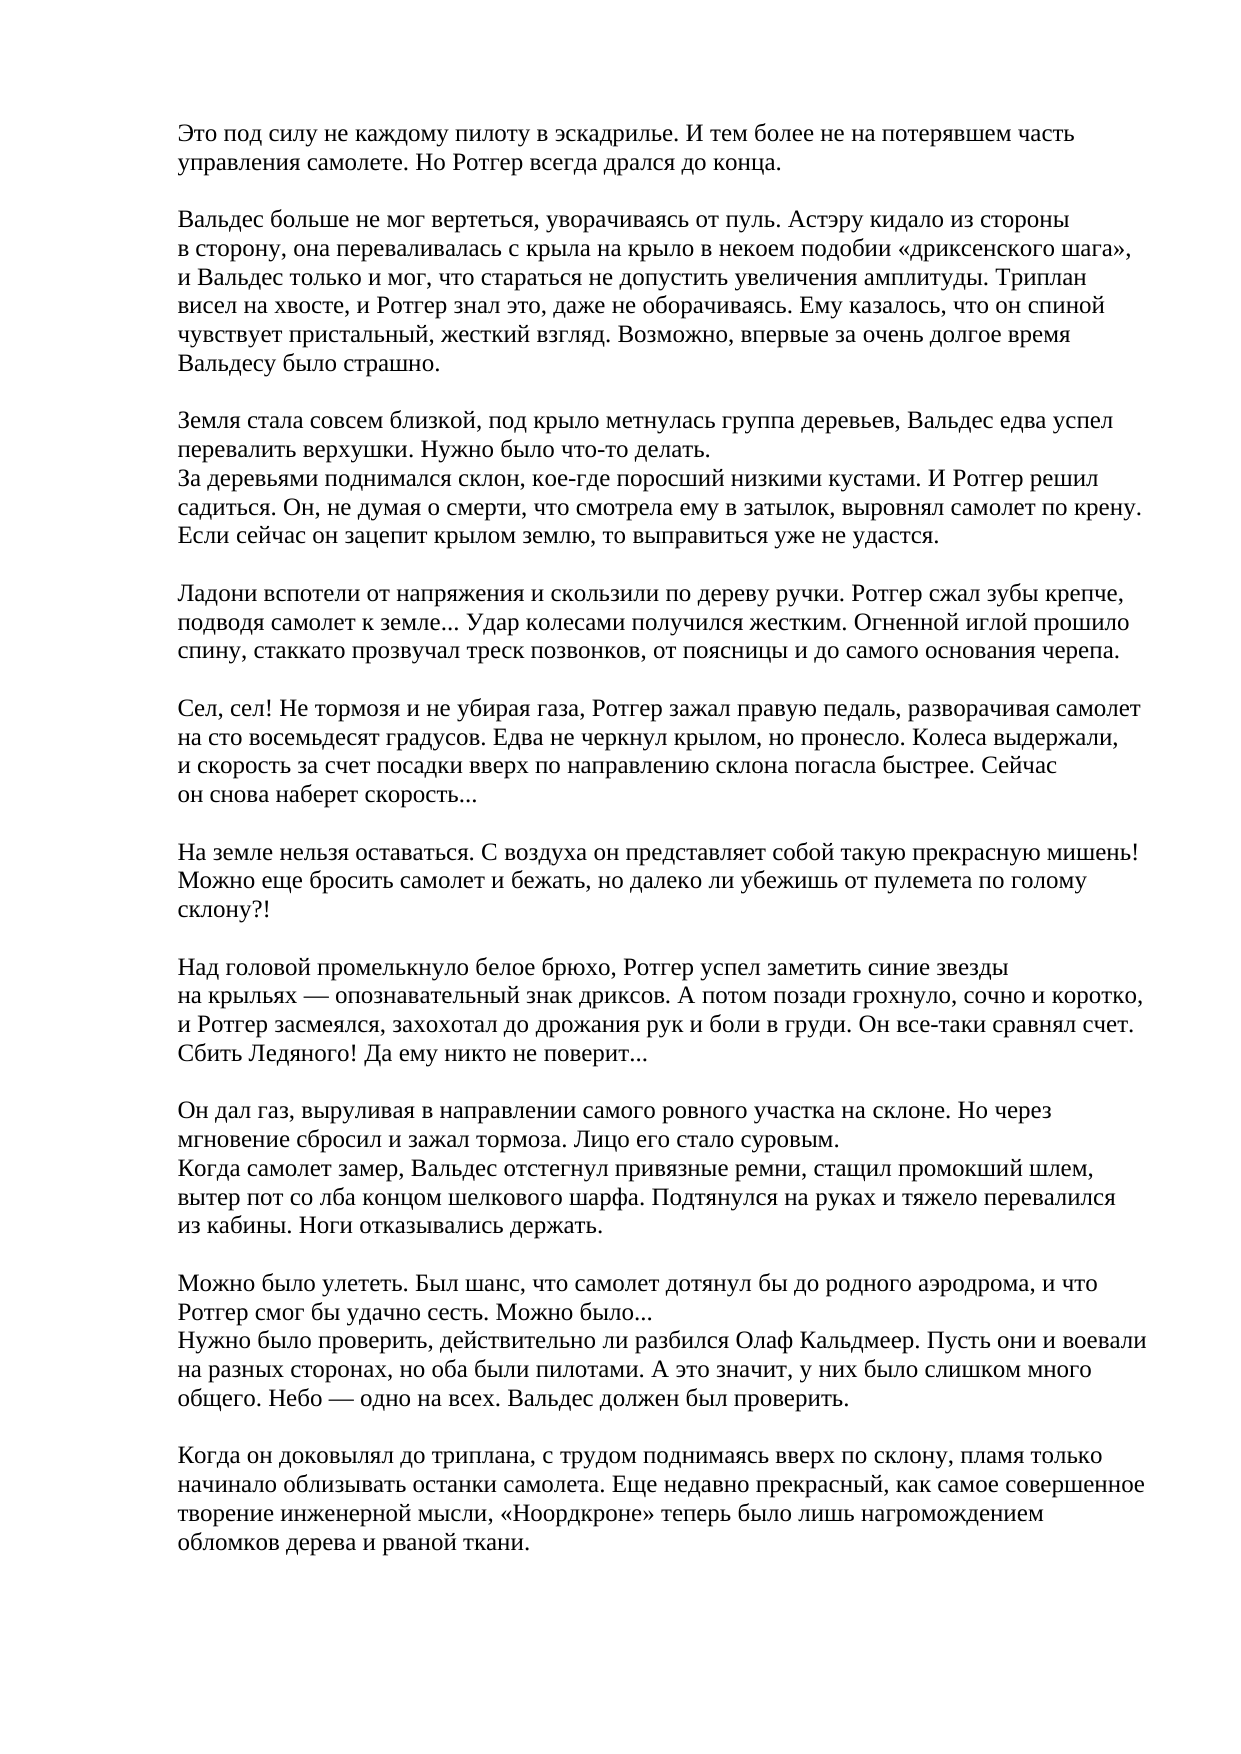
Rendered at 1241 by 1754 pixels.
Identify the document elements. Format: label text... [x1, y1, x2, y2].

text Это под силу не каждому пилоту в эскадрилье. И тем более не на потерявшем часть управления самолете. Но Ротгер всегда дрался до конца. [177, 118, 1152, 176]
text Сел, сел! Не тормозя и не убирая газа, Ротгер зажал правую педаль, разворачивая самолет на сто восемьдесят градусов. Едва не черкнул крылом, но пронесло. Колеса выдержали, и скорость за счет посадки вверх по направлению склона погасла быстрее. Сейчас он снова наберет скорость... [177, 693, 1152, 808]
text Когда самолет замер, Вальдес отстегнул привязные ремни, стащил промокший шлем, вытер пот со лба концом шелкового шарфа. Подтянулся на руках и тяжело перевалился из кабины. Ноги отказывались держать. [177, 1153, 1152, 1239]
text Вальдес больше не мог вертеться, уворачиваясь от пуль. Астэру кидало из стороны в сторону, она переваливалась с крыла на крыло в некоем подобии «дриксенского шага», и Вальдес только и мог, что стараться не допустить увеличения амплитуды. Триплан висел на хвосте, и Ротгер знал это, даже не оборачиваясь. Ему казалось, что он спиной чувствует пристальный, жесткий взгляд. Возможно, впервые за очень долгое время Вальдесу было страшно. [177, 204, 1152, 377]
text Нужно было проверить, действительно ли разбился Олаф Кальдмеер. Пусть они и воевали на разных сторонах, но оба были пилотами. А это значит, у них было слишком много общего. Небо — одно на всех. Вальдес должен был проверить. [177, 1326, 1152, 1412]
text Ладони вспотели от напряжения и скользили по дереву ручки. Ротгер сжал зубы крепче, подводя самолет к земле... Удар колесами получился жестким. Огненной иглой прошило спину, стаккато прозвучал треск позвонков, от поясницы и до самого основания черепа. [177, 578, 1152, 664]
text Когда он доковылял до триплана, с трудом поднимаясь вверх по склону, пламя только начинало облизывать останки самолета. Еще недавно прекрасный, как самое совершенное творение инженерной мысли, «Ноордкроне» теперь было лишь нагромождением обломков дерева и рваной ткани. [177, 1441, 1152, 1556]
text Можно было улететь. Был шанс, что самолет дотянул бы до родного аэродрома, и что Ротгер смог бы удачно сесть. Можно было... [177, 1268, 1152, 1326]
text Над головой промелькнуло белое брюхо, Ротгер успел заметить синие звезды на крыльях — опознавательный знак дриксов. А потом позади грохнуло, сочно и коротко, и Ротгер засмеялся, захохотал до дрожания рук и боли в груди. Он все-таки сравнял счет. Сбить Ледяного! Да ему никто не поверит... [177, 952, 1152, 1067]
text Земля стала совсем близкой, под крыло метнулась группа деревьев, Вальдес едва успел перевалить верхушки. Нужно было что-то делать. [177, 406, 1152, 463]
text На земле нельзя оставаться. С воздуха он представляет собой такую прекрасную мишень! Можно еще бросить самолет и бежать, но далеко ли убежишь от пулемета по голому склону?! [177, 837, 1152, 923]
text Он дал газ, выруливая в направлении самого ровного участка на склоне. Но через мгновение сбросил и зажал тормоза. Лицо его стало суровым. [177, 1096, 1152, 1153]
text За деревьями поднимался склон, кое-где поросший низкими кустами. И Ротгер решил садиться. Он, не думая о смерти, что смотрела ему в затылок, выровнял самолет по крену. Если сейчас он зацепит крылом землю, то выправиться уже не удастся. [177, 463, 1152, 549]
